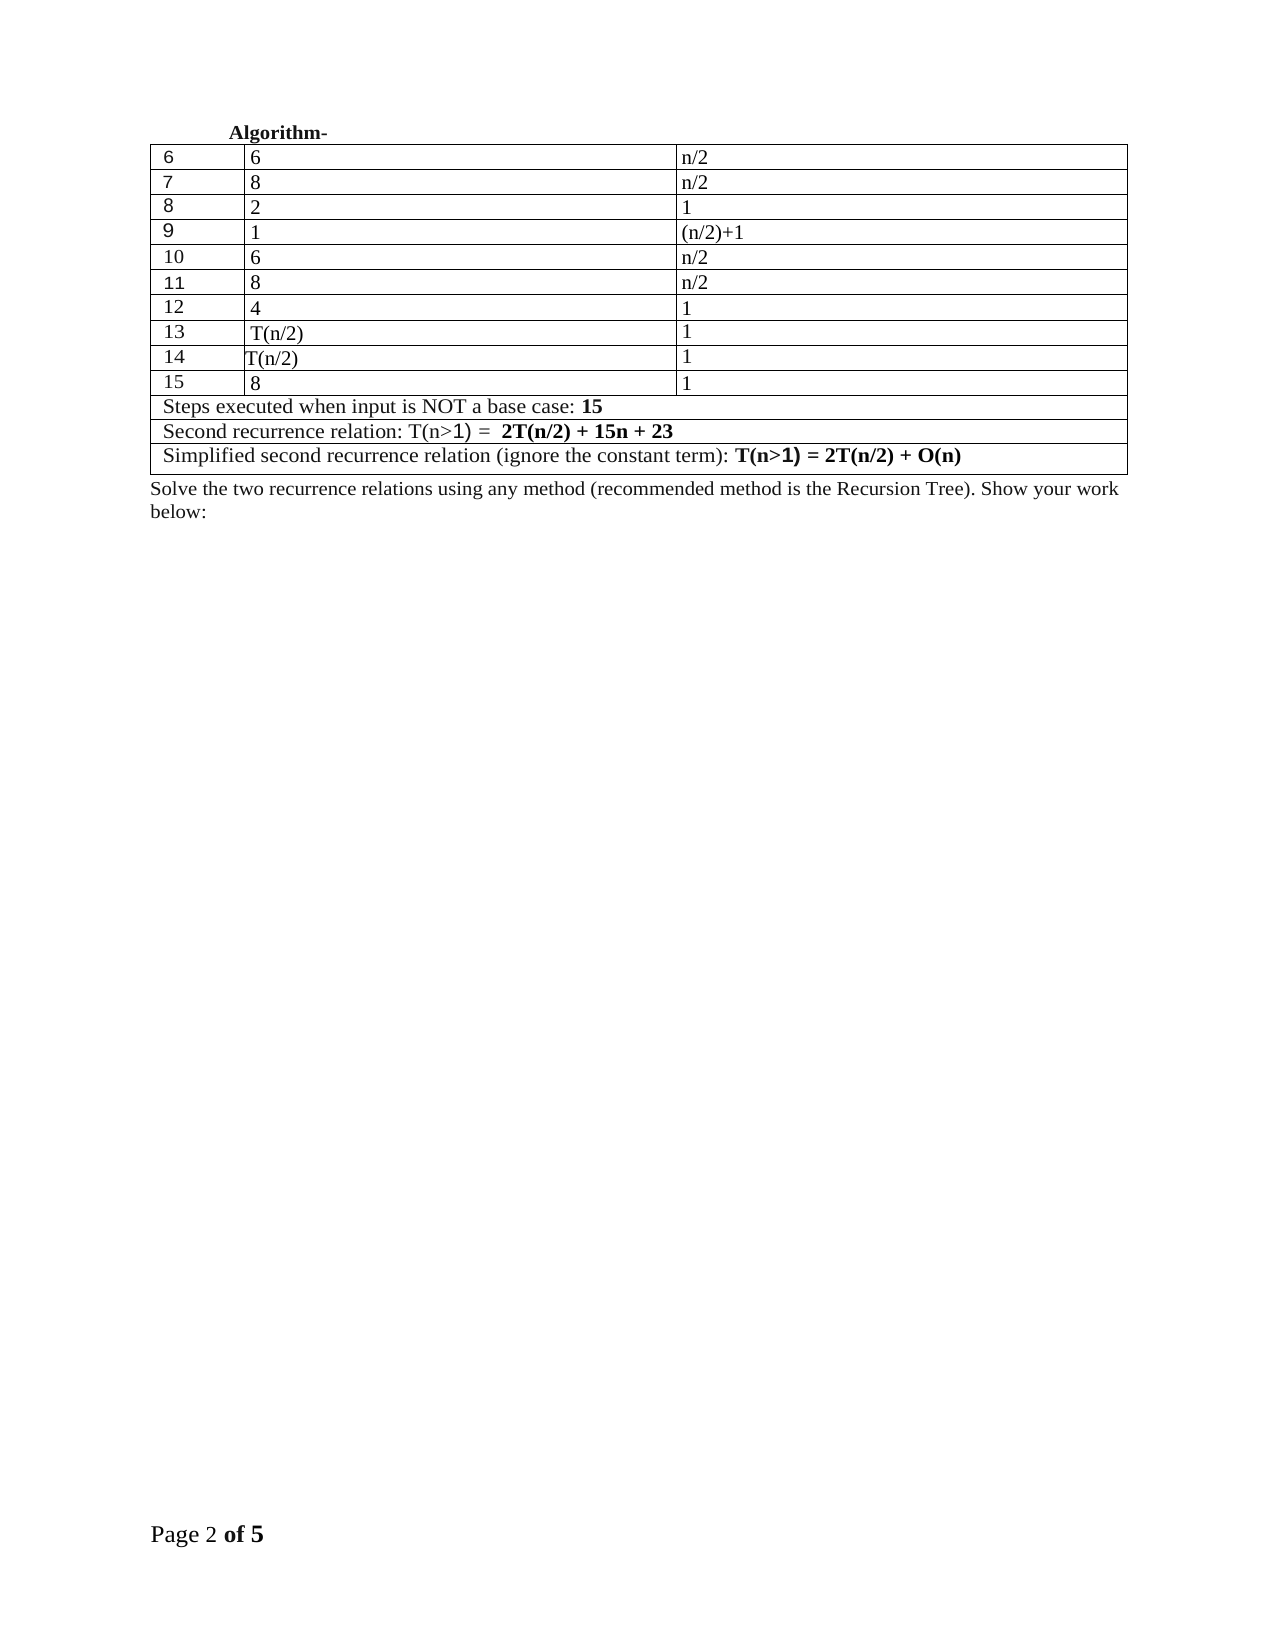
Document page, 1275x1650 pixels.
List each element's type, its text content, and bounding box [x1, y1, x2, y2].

table_cell 8 [245, 371, 676, 395]
table_cell 7 [151, 170, 244, 194]
table_cell 8 [151, 195, 244, 219]
table_cell n/2 [677, 170, 1127, 194]
table_cell 4 [245, 295, 676, 319]
table_cell 8 [245, 170, 676, 194]
table_cell 13 [151, 321, 244, 344]
table_cell Simplified second recurrence relation (ignore the constant term): T(n>1) = 2T(n/2) + O(n) [151, 444, 1127, 474]
table_cell 1 [677, 371, 1127, 395]
table_cell 1 [677, 195, 1127, 219]
table_cell 12 [151, 295, 244, 319]
table_cell n/2 [677, 270, 1127, 294]
table_cell 1 [677, 295, 1127, 319]
table_cell n/2 [677, 245, 1127, 269]
table_cell 6 [245, 245, 676, 269]
table_cell Second recurrence relation: T(n>1) = 2T(n/2) + 15n + 23 [151, 420, 1127, 443]
table_cell n/2 [677, 145, 1127, 169]
table_cell 11 [151, 270, 244, 294]
text Solve the two recurrence relations using any method (recommended method is the Recursion Tree). Show your work below: [150, 477, 1142, 523]
table_cell 6 [151, 145, 244, 169]
table_cell 10 [151, 245, 244, 269]
table_cell T(n/2) [245, 321, 676, 344]
table_cell 14 [151, 346, 244, 370]
table_cell 8 [245, 270, 676, 294]
table_cell 2 [245, 195, 676, 219]
table_cell 9 [151, 220, 244, 244]
table_cell (n/2)+1 [677, 220, 1127, 244]
table_cell 1 [677, 321, 1127, 344]
table_cell 1 [245, 220, 676, 244]
table_cell 1 [677, 346, 1127, 370]
table_cell Steps executed when input is NOT a base case: 15 [151, 396, 1127, 419]
table_cell 6 [245, 145, 676, 169]
table_cell 15 [151, 371, 244, 395]
table_cell T(n/2) [245, 346, 676, 370]
